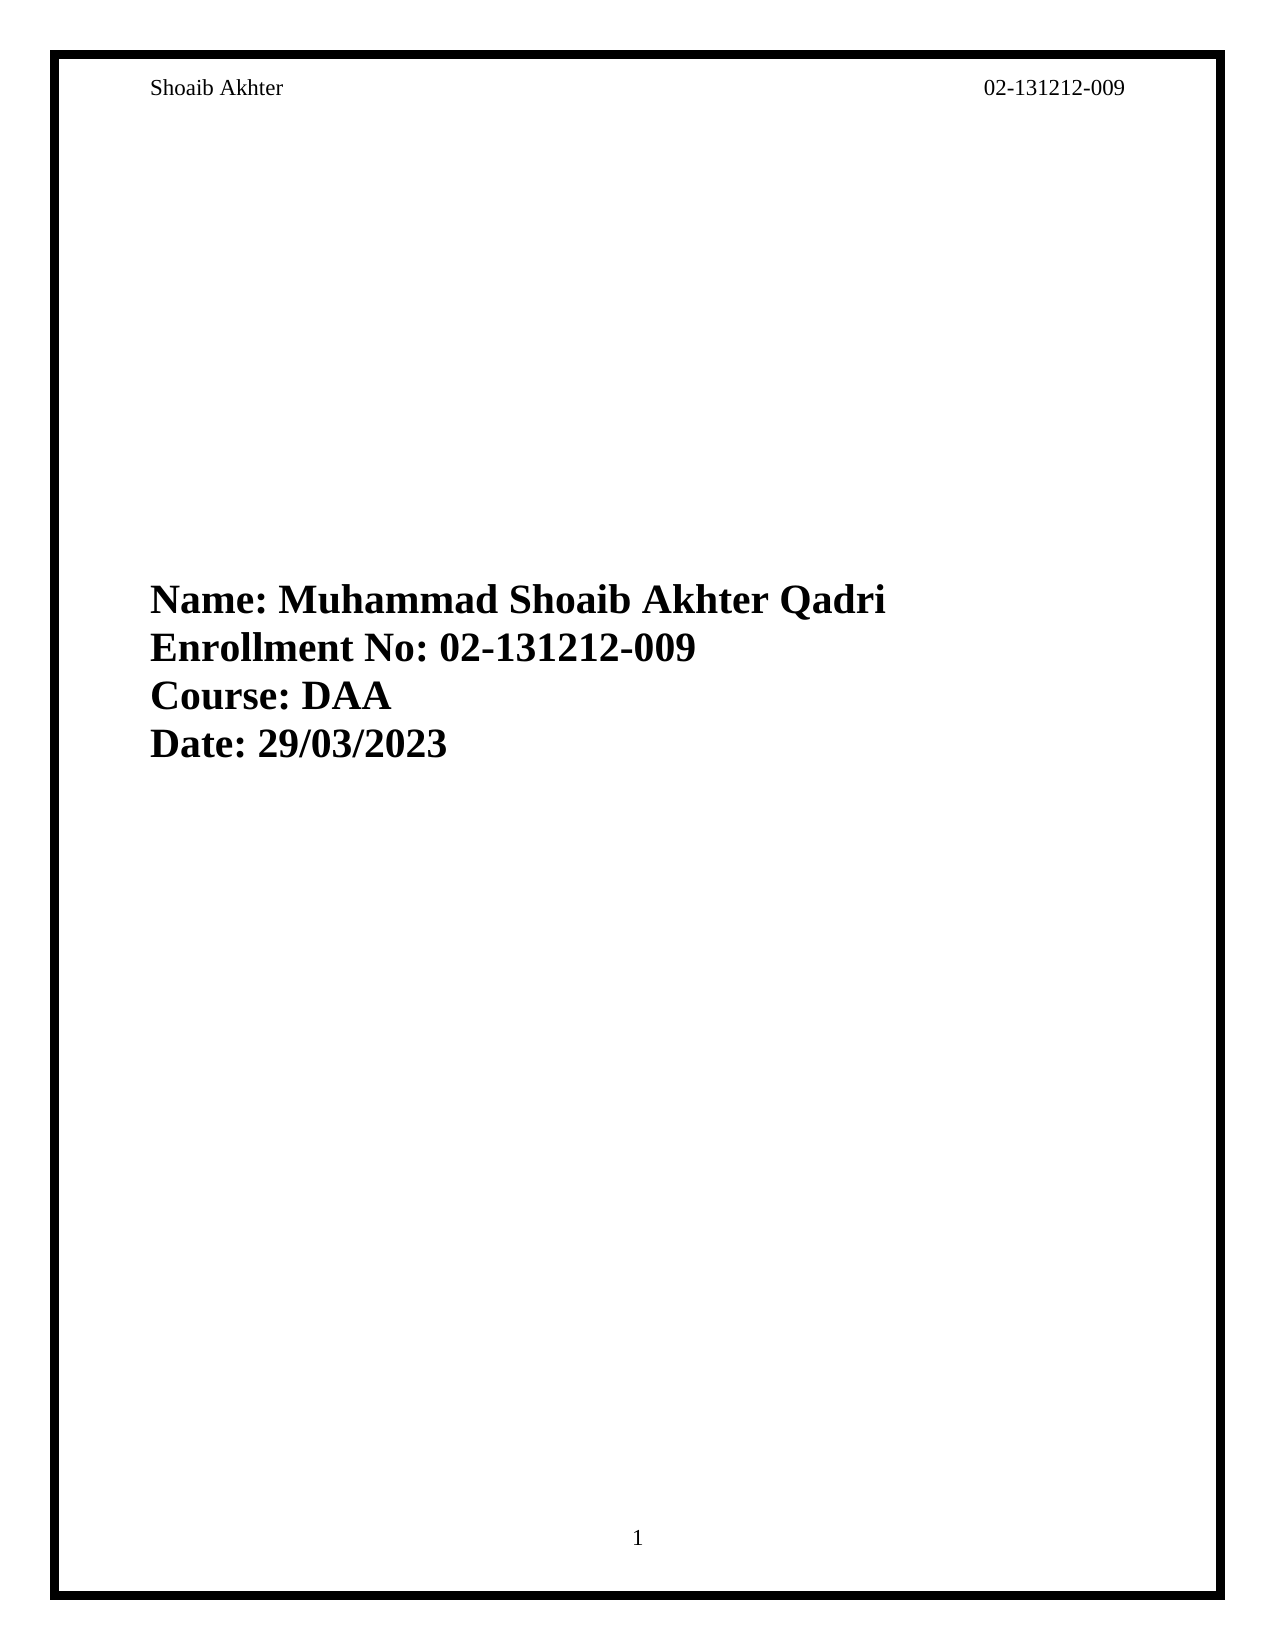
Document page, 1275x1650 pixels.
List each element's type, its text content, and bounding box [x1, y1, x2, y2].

text Enrollment No: 02-131212-009 [150, 623, 1125, 671]
text Name: Muhammad Shoaib Akhter Qadri [150, 575, 1125, 623]
text Date: 29/03/2023 [150, 718, 1125, 766]
text Course: DAA [150, 671, 1125, 718]
